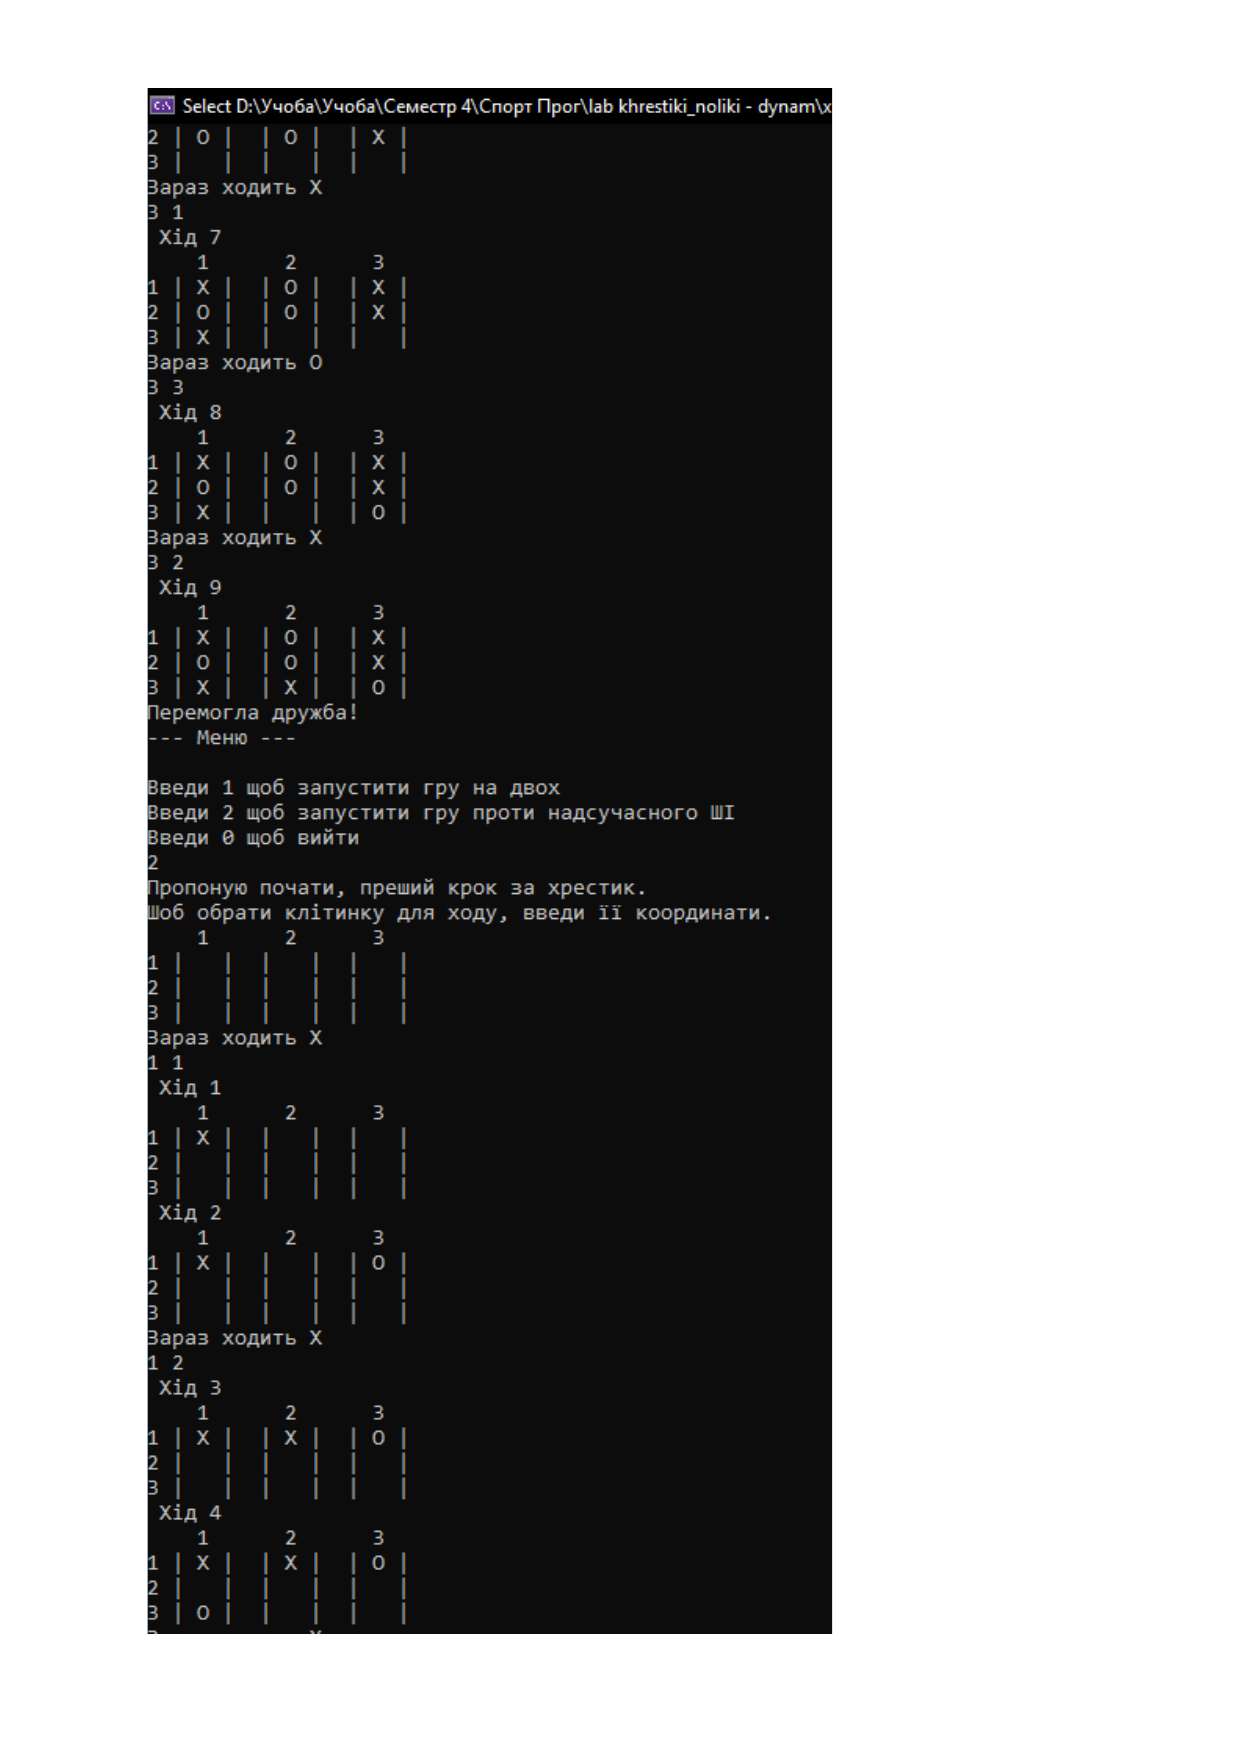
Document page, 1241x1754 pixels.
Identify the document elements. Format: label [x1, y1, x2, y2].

picture [147, 88, 833, 1634]
